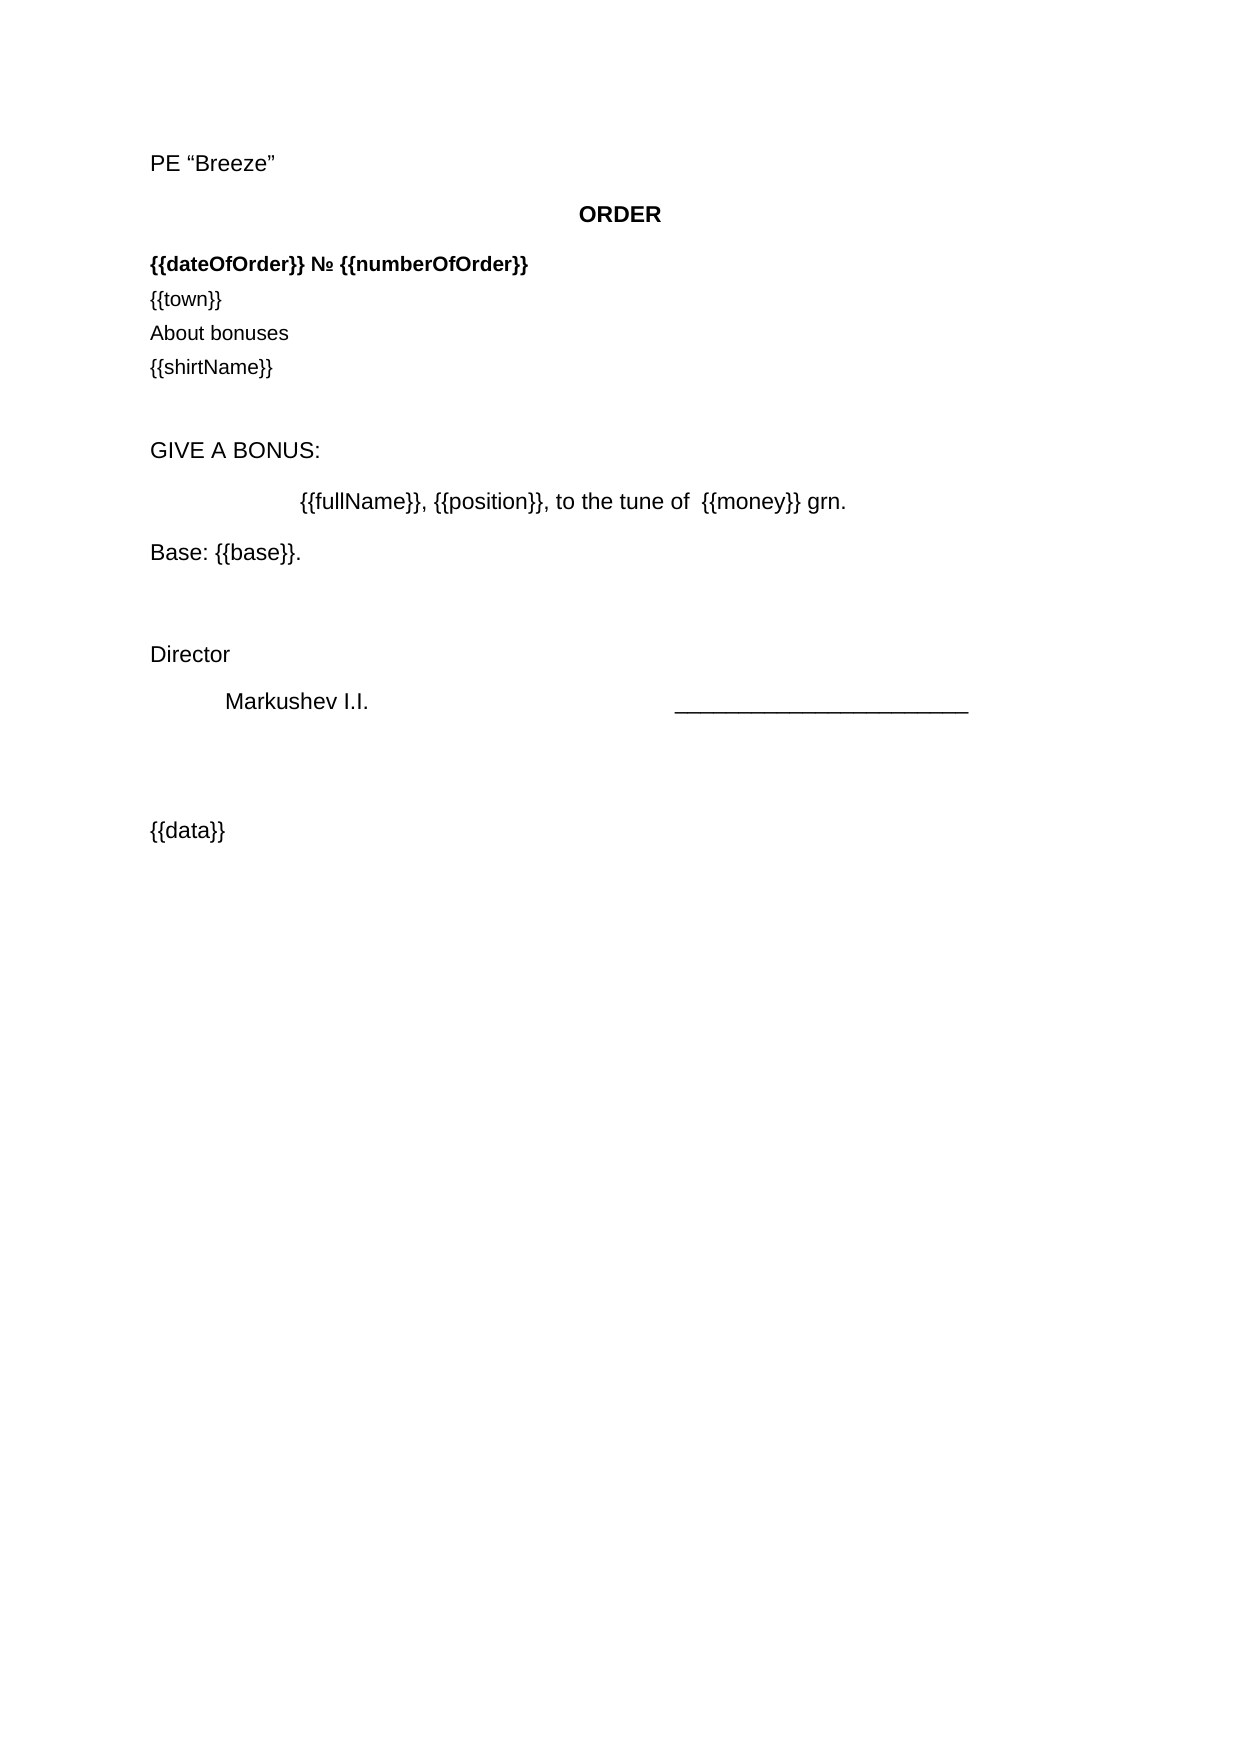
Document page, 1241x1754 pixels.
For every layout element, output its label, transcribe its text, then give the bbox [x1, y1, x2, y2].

text PE “Breeze” [150, 150, 1090, 176]
text {{fullName}}, {{position}}, to the tune of {{money}} grn. [150, 488, 1090, 514]
text GIVE A BONUS: [150, 437, 1090, 463]
text Director [150, 641, 1090, 667]
text {{dateOfOrder}} № {{numberOfOrder}} [150, 252, 1090, 276]
text {{shirtName}} [150, 355, 1090, 379]
text Base: {{base}}. [150, 539, 1090, 565]
text {{town}} [150, 286, 1090, 310]
text About bonuses [150, 321, 1090, 345]
text {{data}} [150, 786, 1090, 843]
text ORDER [150, 201, 1090, 227]
text Markushev I.I. _______________________ [150, 688, 1090, 714]
